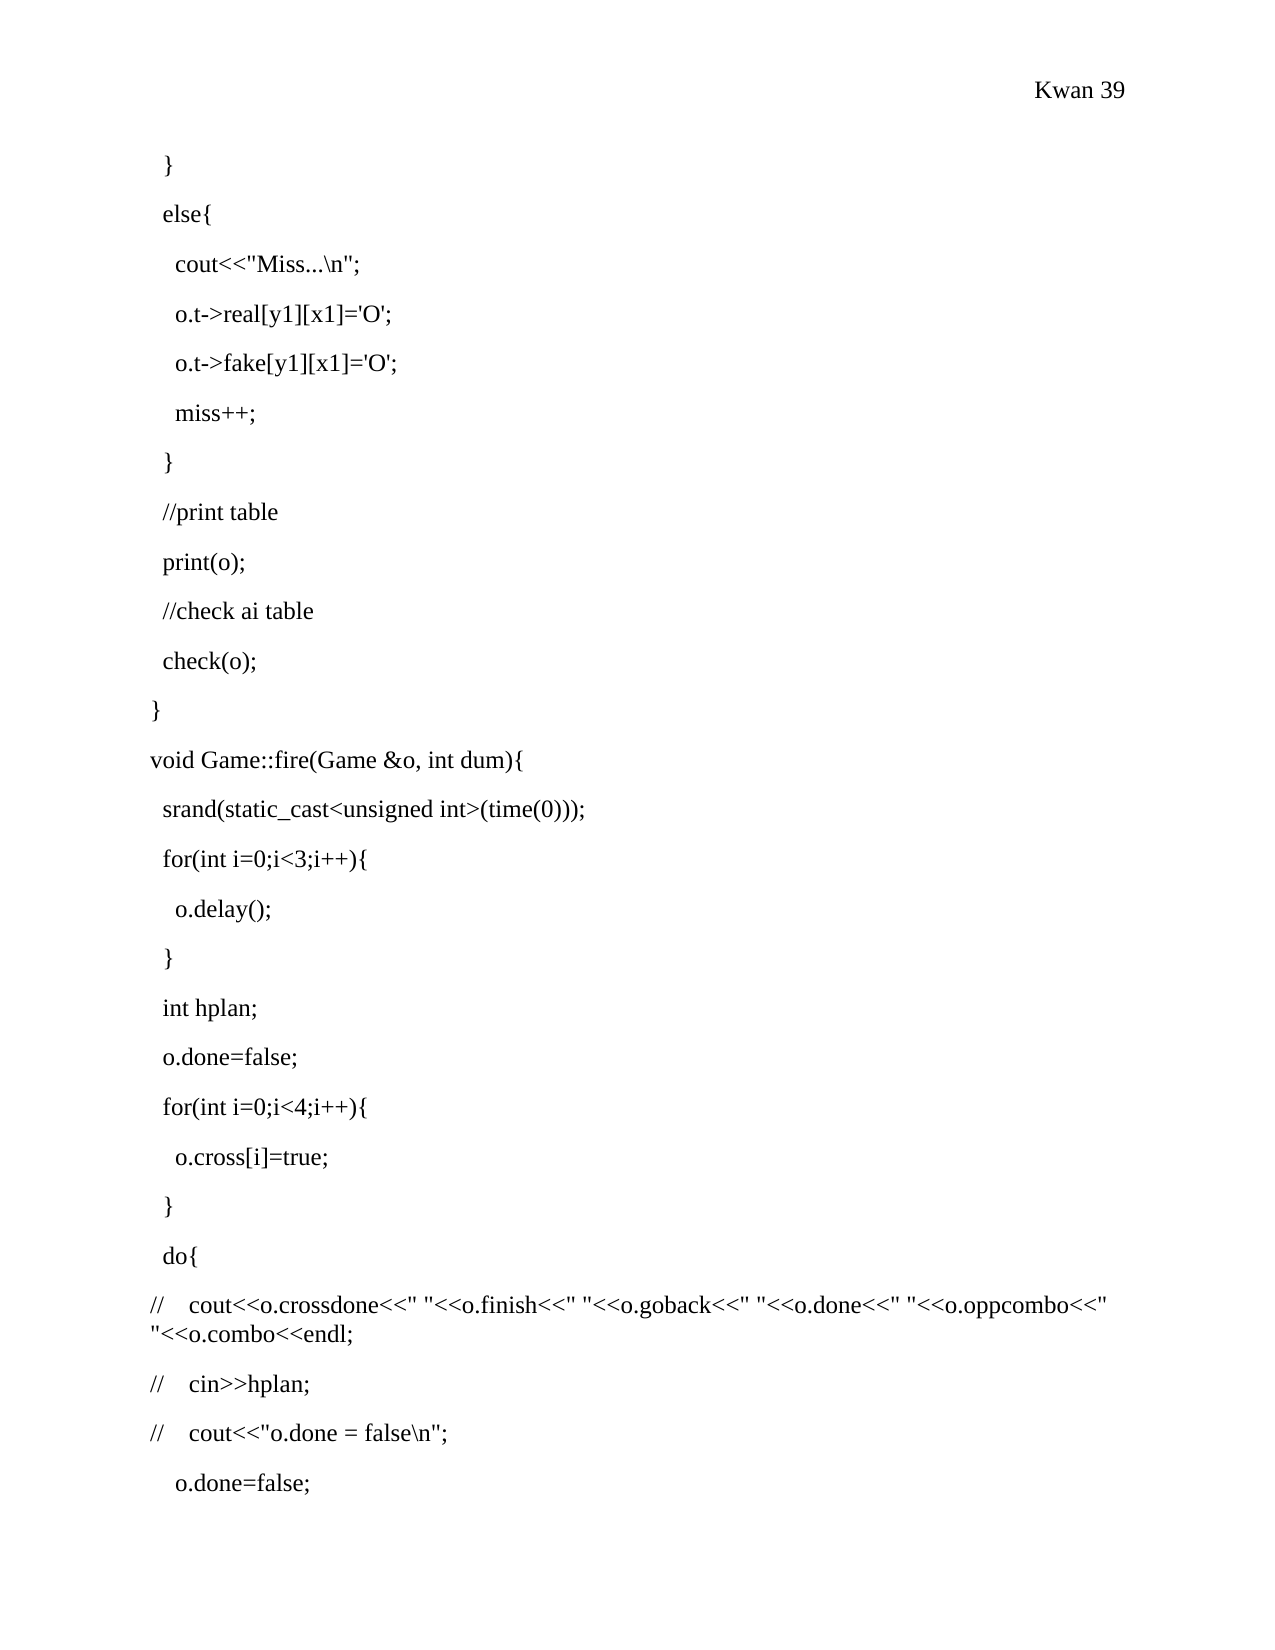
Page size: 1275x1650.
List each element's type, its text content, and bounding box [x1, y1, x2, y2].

text for(int i=0;i<3;i++){ [150, 844, 1125, 873]
text // cin>>hplan; [150, 1369, 1125, 1397]
text } [150, 943, 1125, 972]
text o.t->real[y1][x1]='O'; [150, 299, 1125, 327]
text do{ [150, 1241, 1125, 1269]
text } [150, 150, 1125, 179]
text o.t->fake[y1][x1]='O'; [150, 348, 1125, 377]
text print(o); [150, 547, 1125, 575]
text o.cross[i]=true; [150, 1142, 1125, 1170]
text check(o); [150, 646, 1125, 674]
text o.done=false; [150, 1468, 1125, 1497]
text o.delay(); [150, 894, 1125, 922]
text for(int i=0;i<4;i++){ [150, 1092, 1125, 1121]
text srand(static_cast<unsigned int>(time(0))); [150, 794, 1125, 823]
text int hplan; [150, 993, 1125, 1022]
text } [150, 447, 1125, 476]
text miss++; [150, 398, 1125, 427]
text o.done=false; [150, 1042, 1125, 1071]
text void Game::fire(Game &o, int dum){ [150, 745, 1125, 774]
text else{ [150, 199, 1125, 228]
text // cout<<o.crossdone<<" "<<o.finish<<" "<<o.goback<<" "<<o.done<<" "<<o.oppcombo<<" "<<o.combo<<endl; [150, 1290, 1125, 1348]
text // cout<<"o.done = false\n"; [150, 1418, 1125, 1447]
text } [150, 695, 1125, 724]
text //check ai table [150, 596, 1125, 625]
text cout<<"Miss...\n"; [150, 249, 1125, 278]
text //print table [150, 497, 1125, 526]
text } [150, 1191, 1125, 1220]
